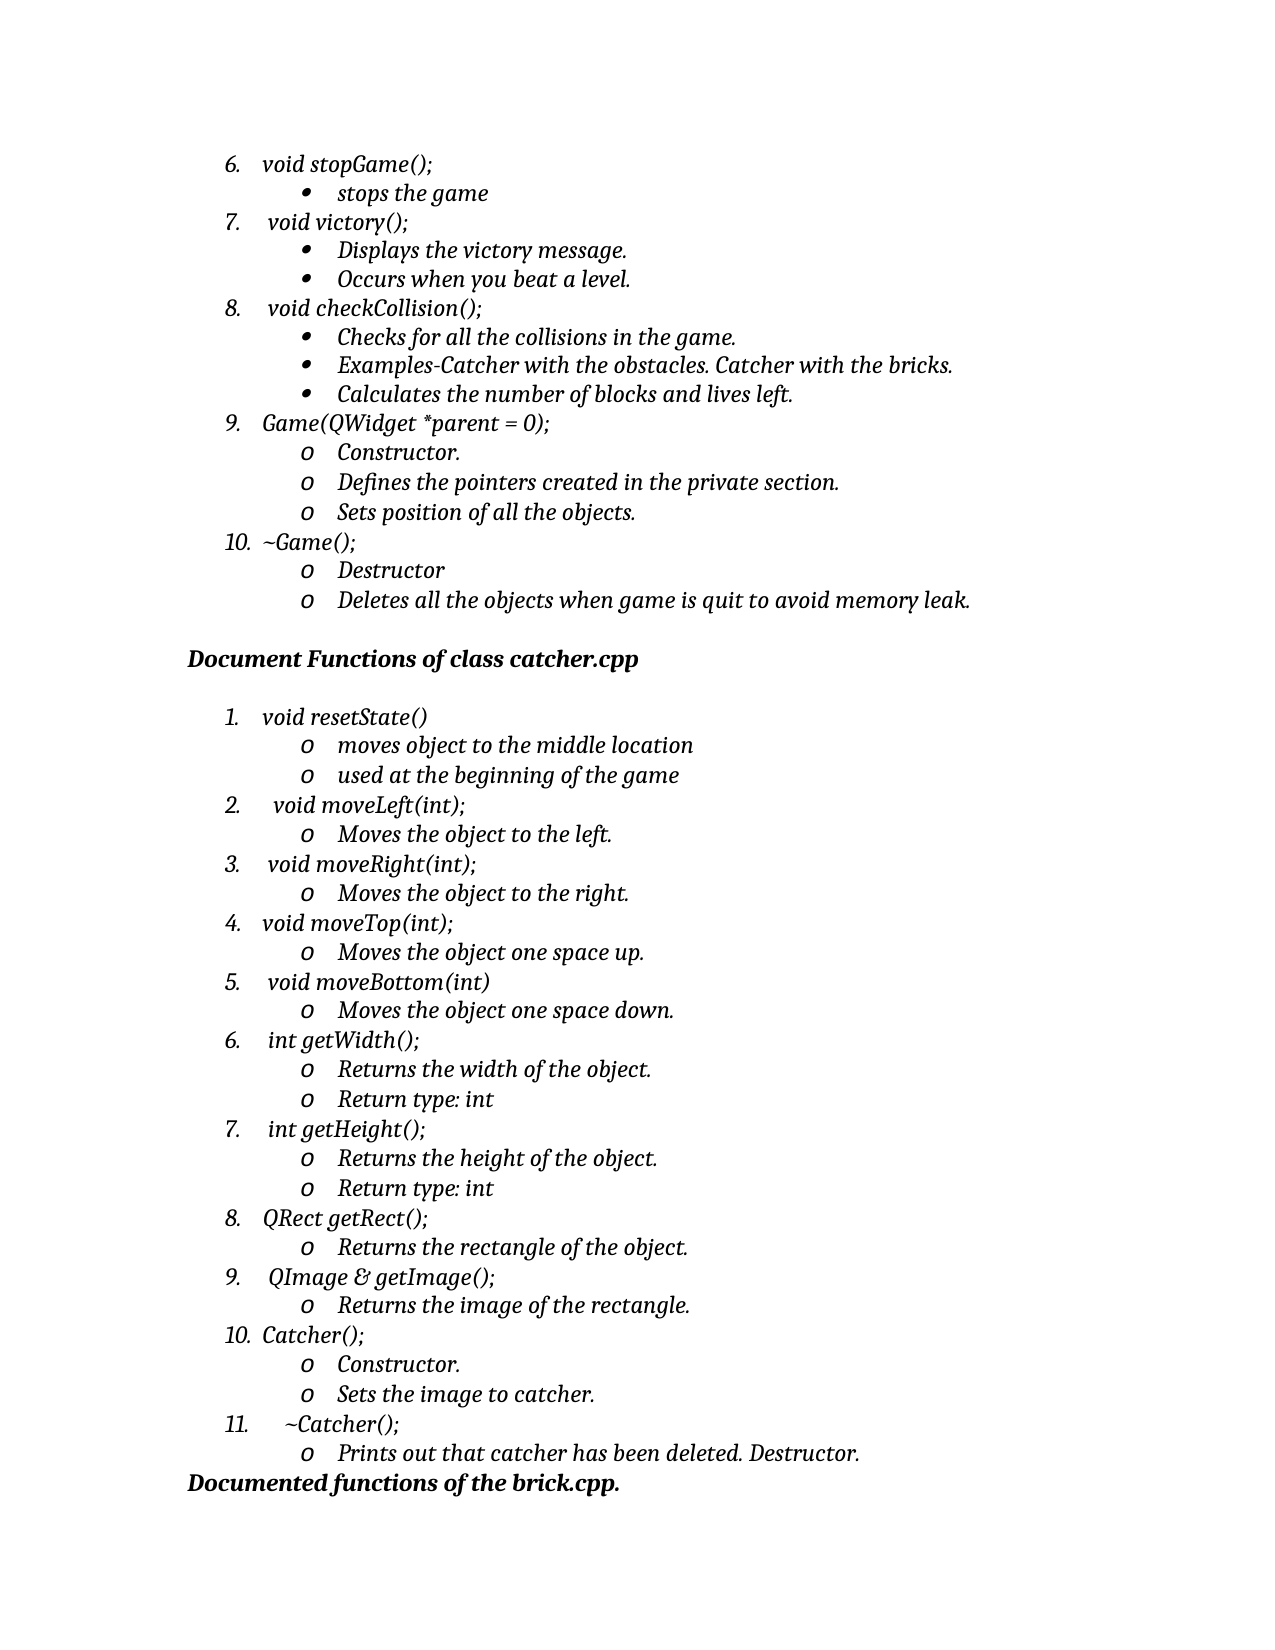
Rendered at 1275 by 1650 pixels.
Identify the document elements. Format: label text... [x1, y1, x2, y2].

list Returns the width of the object. [300, 1055, 1087, 1085]
list Moves the object to the right. [300, 879, 1087, 909]
list void resetState() [225, 702, 1087, 731]
list void stopGame(); [225, 150, 1087, 179]
list Moves the object one space down. [300, 996, 1087, 1026]
list QImage & getImage(); [225, 1262, 1087, 1291]
list Moves the object one space up. [300, 937, 1087, 967]
list Return type: int [300, 1085, 1087, 1115]
list Calculates the number of blocks and lives left. [300, 380, 1087, 409]
list int getHeight(); [225, 1115, 1087, 1144]
list void moveBottom(int) [225, 967, 1087, 996]
list Return type: int [300, 1174, 1087, 1204]
list Catcher(); [225, 1321, 1087, 1350]
list Prints out that catcher has been deleted. Destructor. [300, 1439, 1087, 1469]
list ~Game(); [225, 527, 1087, 556]
list void victory(); [225, 207, 1087, 236]
list Destructor [300, 556, 1087, 586]
list stops the game [300, 179, 1087, 207]
list QRect getRect(); [225, 1204, 1087, 1232]
list Constructor. [300, 437, 1087, 467]
list void moveLeft(int); [225, 791, 1087, 820]
list Moves the object to the left. [300, 820, 1087, 850]
list void moveTop(int); [225, 909, 1087, 937]
list moves object to the middle location [300, 731, 1087, 761]
list Checks for all the collisions in the game. [300, 322, 1087, 351]
list Returns the image of the rectangle. [300, 1291, 1087, 1321]
list Sets position of all the objects. [300, 497, 1087, 527]
list Returns the rectangle of the object. [300, 1232, 1087, 1262]
list void checkCollision(); [225, 294, 1087, 322]
list Defines the pointers created in the private section. [300, 467, 1087, 497]
list Returns the height of the object. [300, 1144, 1087, 1174]
text Documented functions of the brick.cpp. [187, 1469, 1087, 1497]
list Sets the image to catcher. [300, 1380, 1087, 1410]
list Examples-Catcher with the obstacles. Catcher with the bricks. [300, 351, 1087, 380]
list int getWidth(); [225, 1026, 1087, 1055]
list Constructor. [300, 1350, 1087, 1380]
list Occurs when you beat a level. [300, 265, 1087, 294]
list Displays the victory message. [300, 236, 1087, 265]
list ~Catcher(); [225, 1410, 1087, 1439]
list used at the beginning of the game [300, 761, 1087, 791]
list void moveRight(int); [225, 850, 1087, 879]
list Deletes all the objects when game is quit to avoid memory leak. [300, 586, 1087, 616]
text Document Functions of class catcher.cpp [187, 645, 1087, 674]
list Game(QWidget *parent = 0); [225, 409, 1087, 437]
